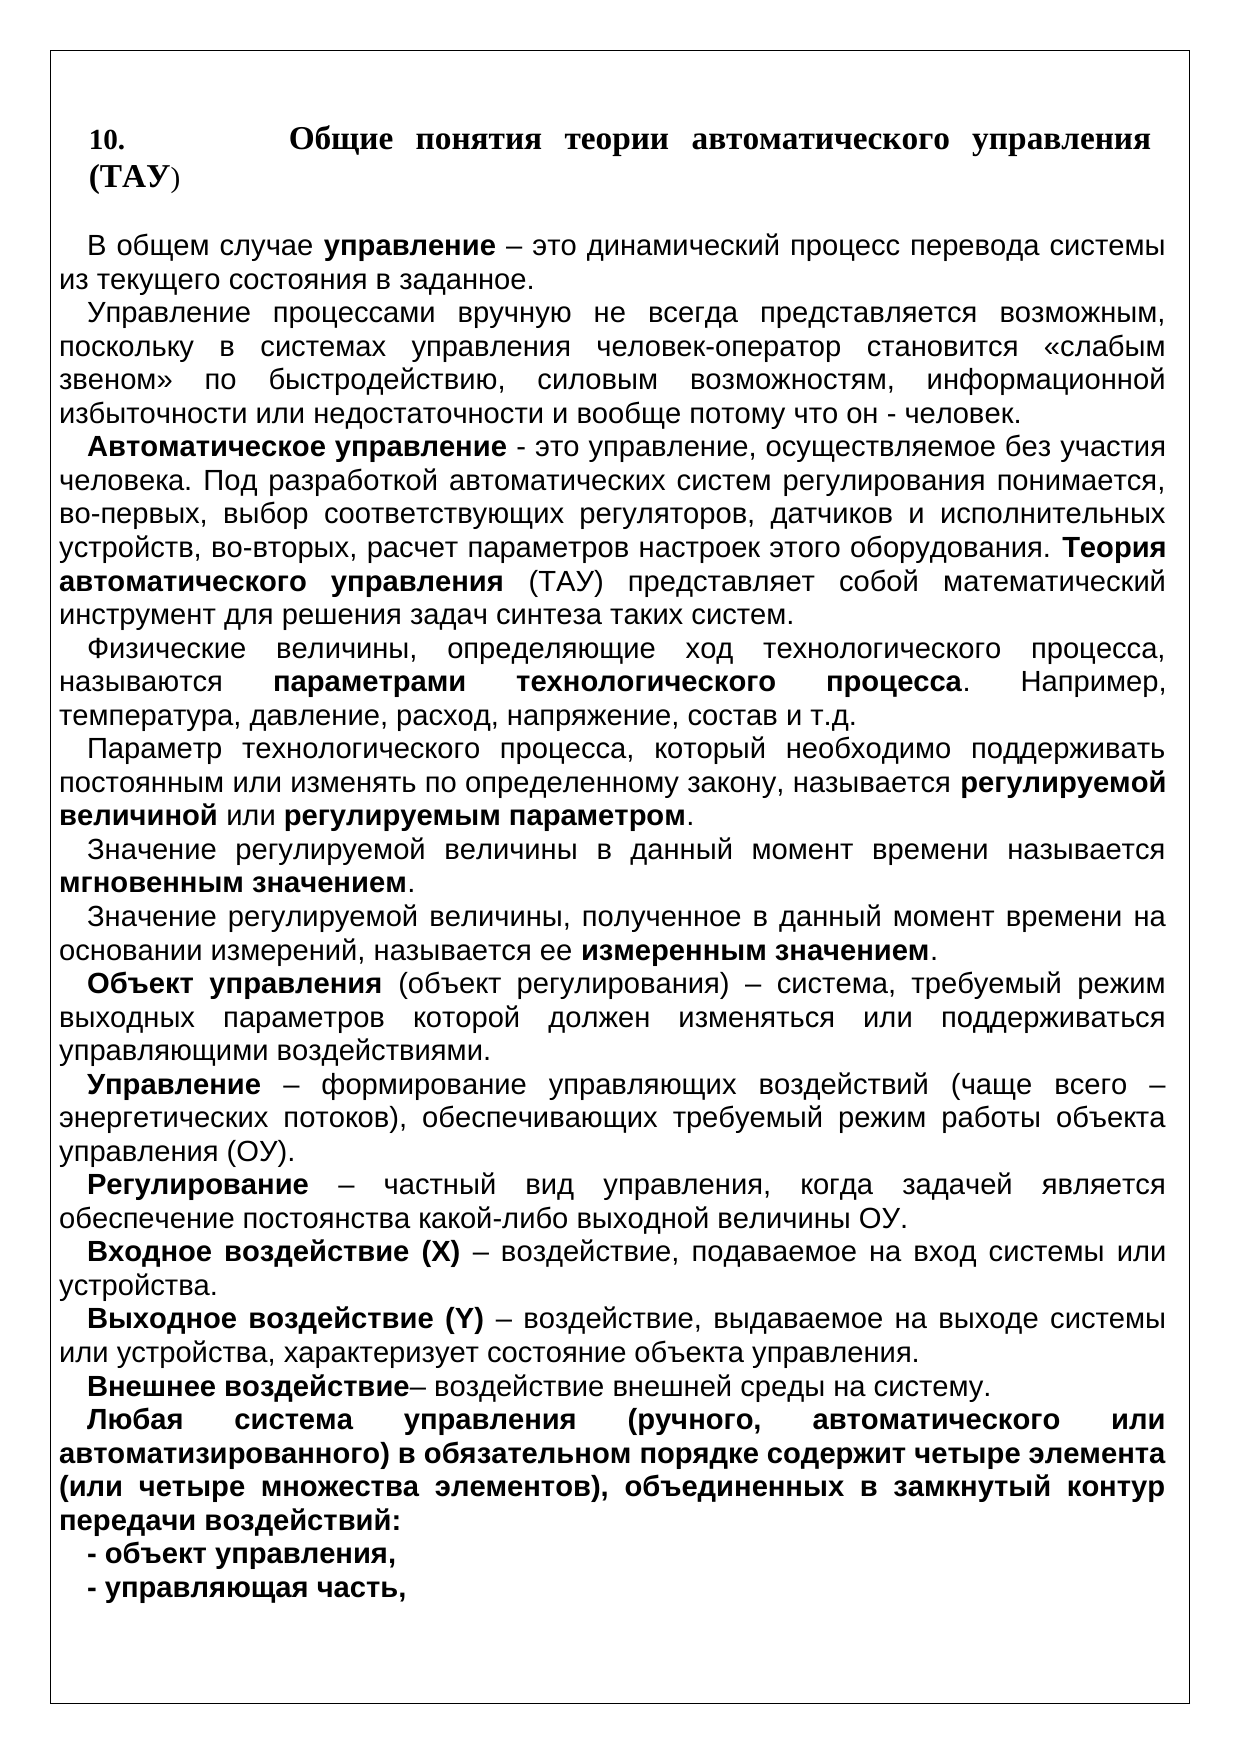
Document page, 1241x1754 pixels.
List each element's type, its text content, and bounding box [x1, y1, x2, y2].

text Регулирование – частный вид управления, когда задачей является обеспечение постоянства какой-либо выходной величины ОУ. [59, 1167, 1167, 1234]
text Параметр технологического процесса, который необходимо поддерживать постоянным или изменять по определенному закону, называется регулируемой величиной или регулируемым параметром. [59, 731, 1167, 832]
list Общие понятия теории автоматического управления (ТАУ) [88, 118, 1152, 195]
text Значение регулируемой величины, полученное в данный момент времени на основании измерений, называется ее измеренным значением. [59, 899, 1167, 966]
text Объект управления (объект регулирования) – система, требуемый режим выходных параметров которой должен изменяться или поддерживаться управляющими воздействиями. [59, 966, 1167, 1067]
text Физические величины, определяющие ход технологического процесса, называются параметрами технологического процесса. Например, температура, давление, расход, напряжение, состав и т.д. [59, 631, 1167, 731]
text Выходное воздействие (Y) – воздействие, выдаваемое на выходе системы или устройства, характеризует состояние объекта управления. [59, 1302, 1167, 1369]
text Автоматическое управление - это управление, осуществляемое без участия человека. Под разработкой автоматических систем регулирования понимается, во-первых, выбор соответствующих регуляторов, датчиков и исполнительных устройств, во-вторых, расчет параметров настроек этого оборудования. Теория автоматического управления (ТАУ) представляет собой математический инструмент для решения задач синтеза таких систем. [59, 429, 1167, 631]
text Значение регулируемой величины в данный момент времени называется мгновенным значением. [59, 832, 1167, 899]
text - управляющая часть, [59, 1570, 1167, 1603]
text Управление – формирование управляющих воздействий (чаще всего –энергетических потоков), обеспечивающих требуемый режим работы объекта управления (ОУ). [59, 1067, 1167, 1167]
text Любая система управления (ручного, автоматического или автоматизированного) в обязательном порядке содержит четыре элемента (или четыре множества элементов), объединенных в замкнутый контур передачи воздействий: [59, 1402, 1167, 1536]
text - объект управления, [59, 1536, 1167, 1570]
text Входное воздействие (Х) – воздействие, подаваемое на вход системы или устройства. [59, 1234, 1167, 1302]
text В общем случае управление – это динамический процесс перевода системы из текущего состояния в заданное. [59, 228, 1167, 295]
text Управление процессами вручную не всегда представляется возможным, поскольку в системах управления человек-оператор становится «слабым звеном» по быстродействию, силовым возможностям, информационной избыточности или недостаточности и вообще потому что он - человек. [59, 295, 1167, 429]
text Внешнее воздействие– воздействие внешней среды на систему. [59, 1369, 1167, 1402]
